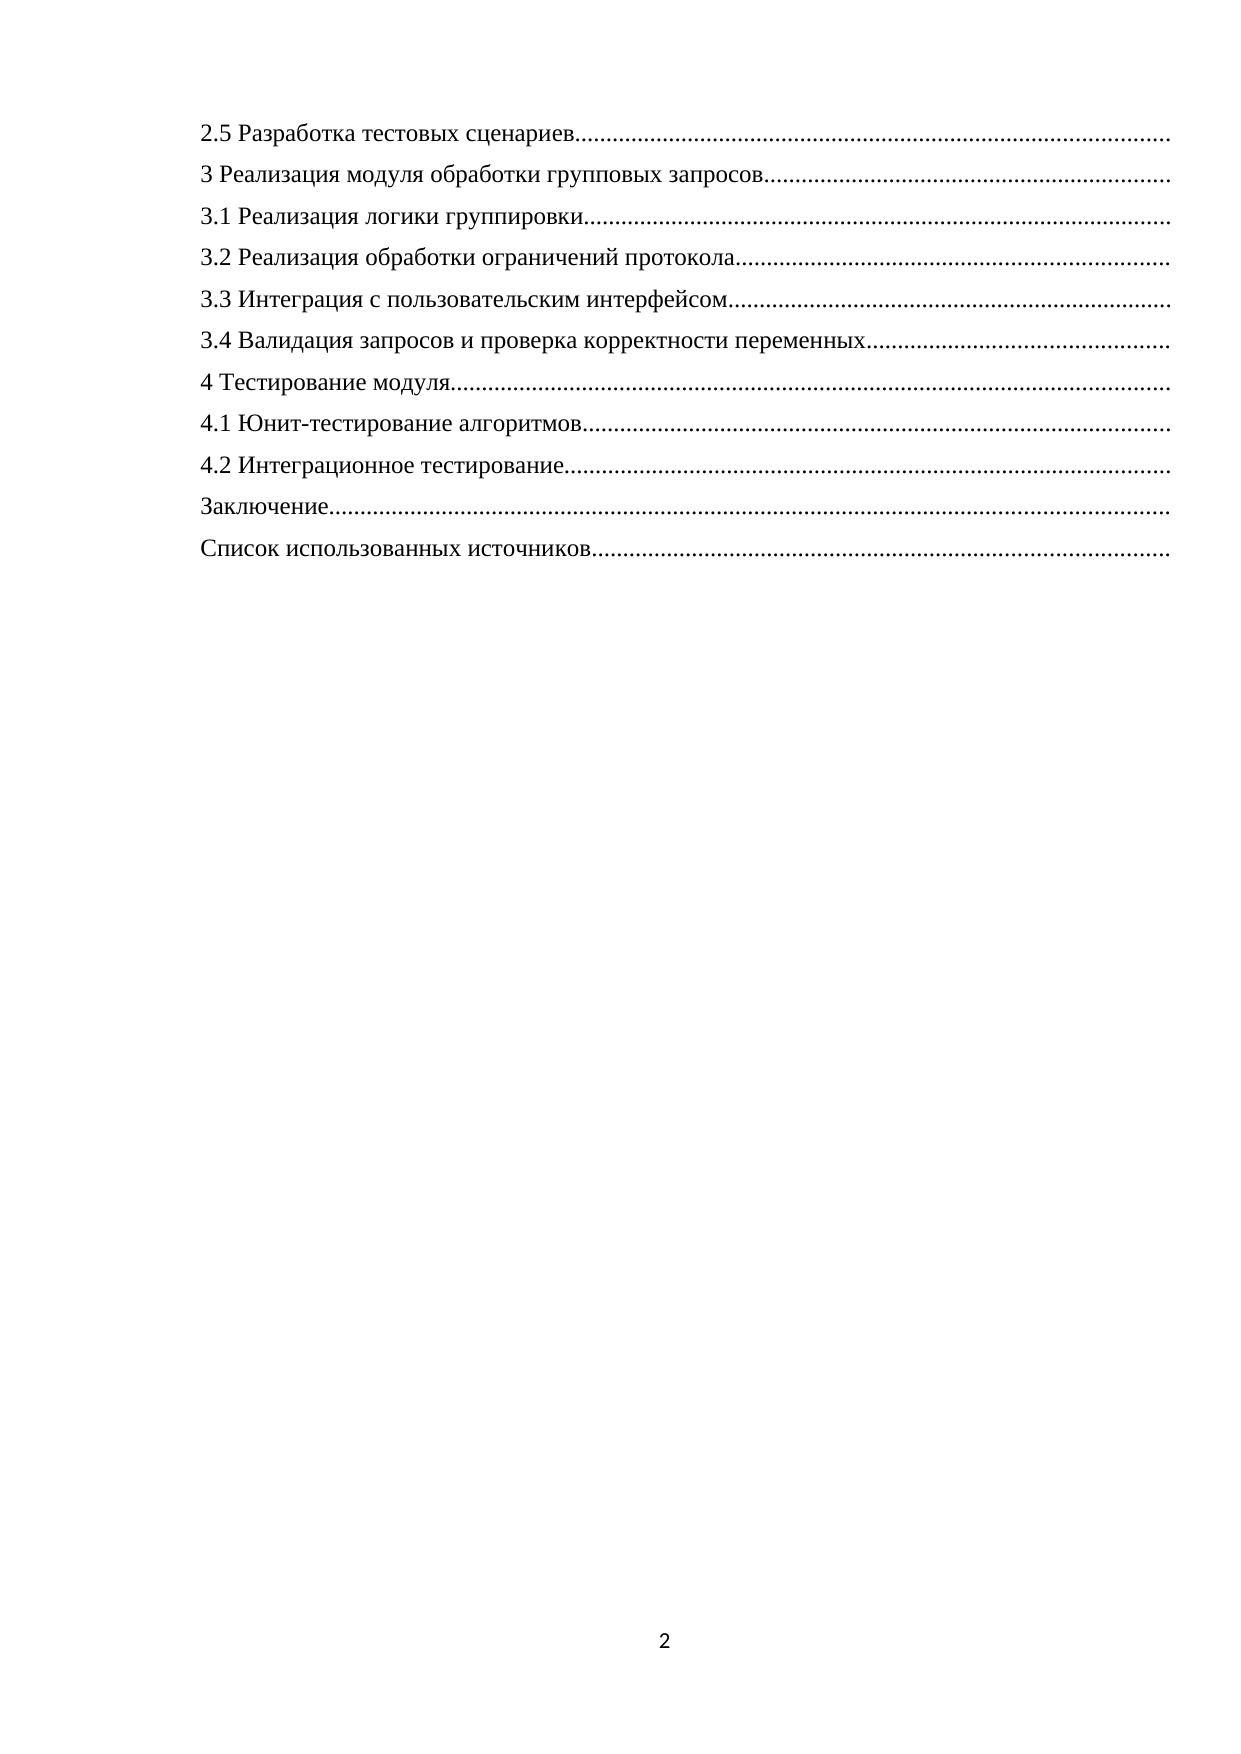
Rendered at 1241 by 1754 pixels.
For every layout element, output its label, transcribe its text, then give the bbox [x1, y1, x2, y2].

text 2.5 Разработка тестовых сценариев - [200, 118, 1152, 147]
text 3 Реализация модуля обработки групповых запросов - [200, 159, 1152, 188]
text 4.1 Юнит-тестирование алгоритмов - [200, 408, 1152, 437]
text 3.1 Реализация логики группировки - [200, 201, 1152, 230]
text Список использованных источников - [200, 533, 1152, 561]
text 3.2 Реализация обработки ограничений протокола - [200, 242, 1152, 271]
text 3.3 Интеграция с пользовательским интерфейсом - [200, 284, 1152, 313]
text 4 Тестирование модуля - [200, 367, 1152, 396]
text Заключение - [200, 491, 1152, 520]
text 3.4 Валидация запросов и проверка корректности переменных - [200, 325, 1152, 354]
text 4.2 Интеграционное тестирование - [200, 450, 1152, 478]
